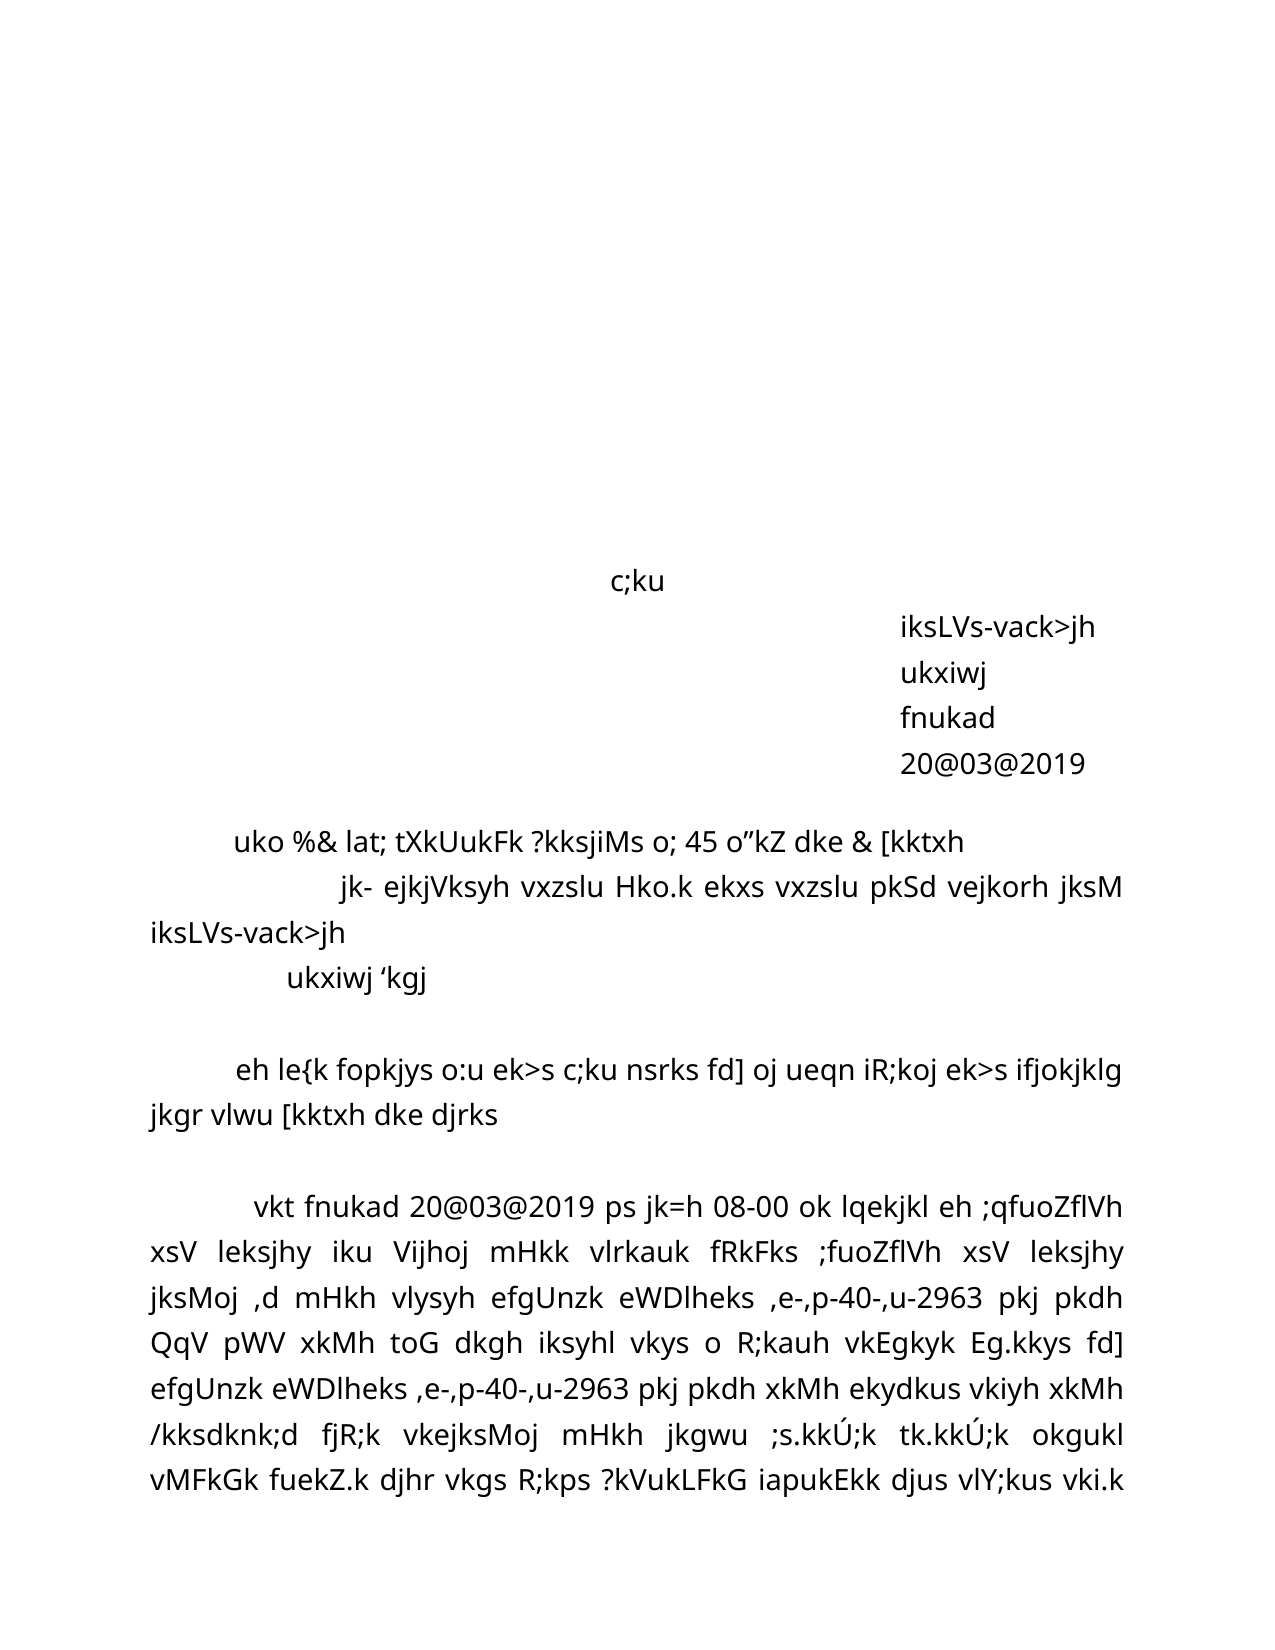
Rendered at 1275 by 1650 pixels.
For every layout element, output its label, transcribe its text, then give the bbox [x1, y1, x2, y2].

text fnukad 20@03@2019 [900, 697, 1125, 783]
text eh le{k fopkjys o:u ek>s c;ku nsrks fd] oj ueqn iR;koj ek>s ifjokjklg jkgr vlwu [kktxh dke djrks [150, 1049, 1125, 1134]
text jk- ejkjVksyh vxzslu Hko.k ekxs vxzslu pkSd vejkorh jksM iksLVs-vack>jh [150, 867, 1125, 952]
text c;ku [150, 561, 1125, 600]
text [150, 1186, 1125, 1499]
text ukxiwj ‘kgj [150, 958, 1125, 997]
text uko %& lat; tXkUukFk ?kksjiMs o; 45 o”kZ dke & [kktxh [150, 821, 1125, 861]
text iksLVs-vack>jh ukxiwj [900, 606, 1125, 692]
